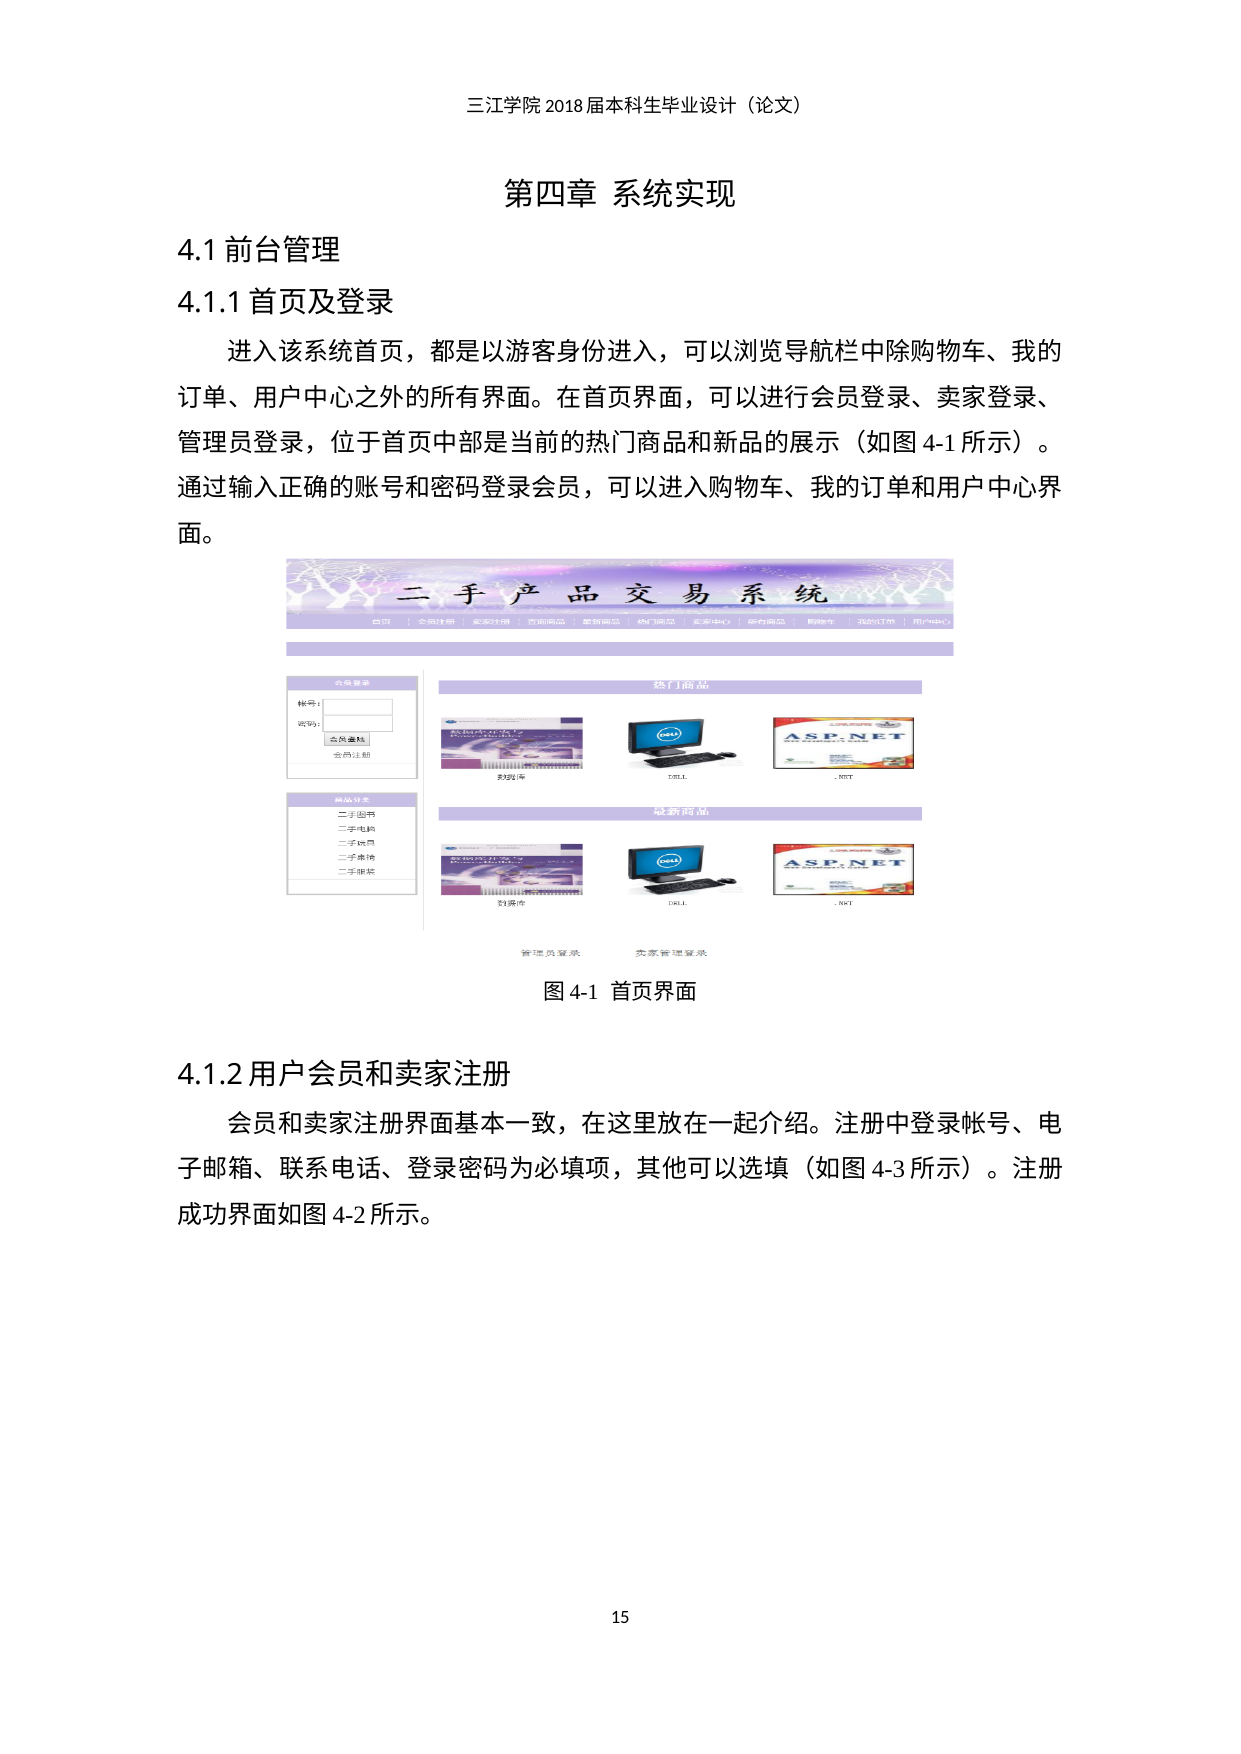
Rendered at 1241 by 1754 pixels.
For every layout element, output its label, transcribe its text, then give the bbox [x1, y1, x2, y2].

text 图4-1 首页界面 [177, 974, 1063, 1005]
text 4.1.1首页及登录 [177, 279, 1063, 321]
text 进入该系统首页，都是以游客身份进入，可以浏览导航栏中除购物车、我的订单、用户中心之外的所有界面。在首页界面，可以进行会员登录、卖家登录、管理员登录，位于首页中部是当前的热门商品和新品的展示（如图4-1所示）。通过输入正确的账号和密码登录会员，可以进入购物车、我的订单和用户中心界面。 [177, 332, 1063, 549]
text 4.1前台管理 [177, 226, 1063, 268]
picture [286, 558, 954, 967]
text 会员和卖家注册界面基本一致，在这里放在一起介绍。注册中登录帐号、电子邮箱、联系电话、登录密码为必填项，其他可以选填（如图4-3所示）。注册成功界面如图4-2所示。 [177, 1103, 1063, 1230]
text 第四章 系统实现 [177, 169, 1063, 215]
text 4.1.2用户会员和卖家注册 [177, 1051, 1063, 1093]
